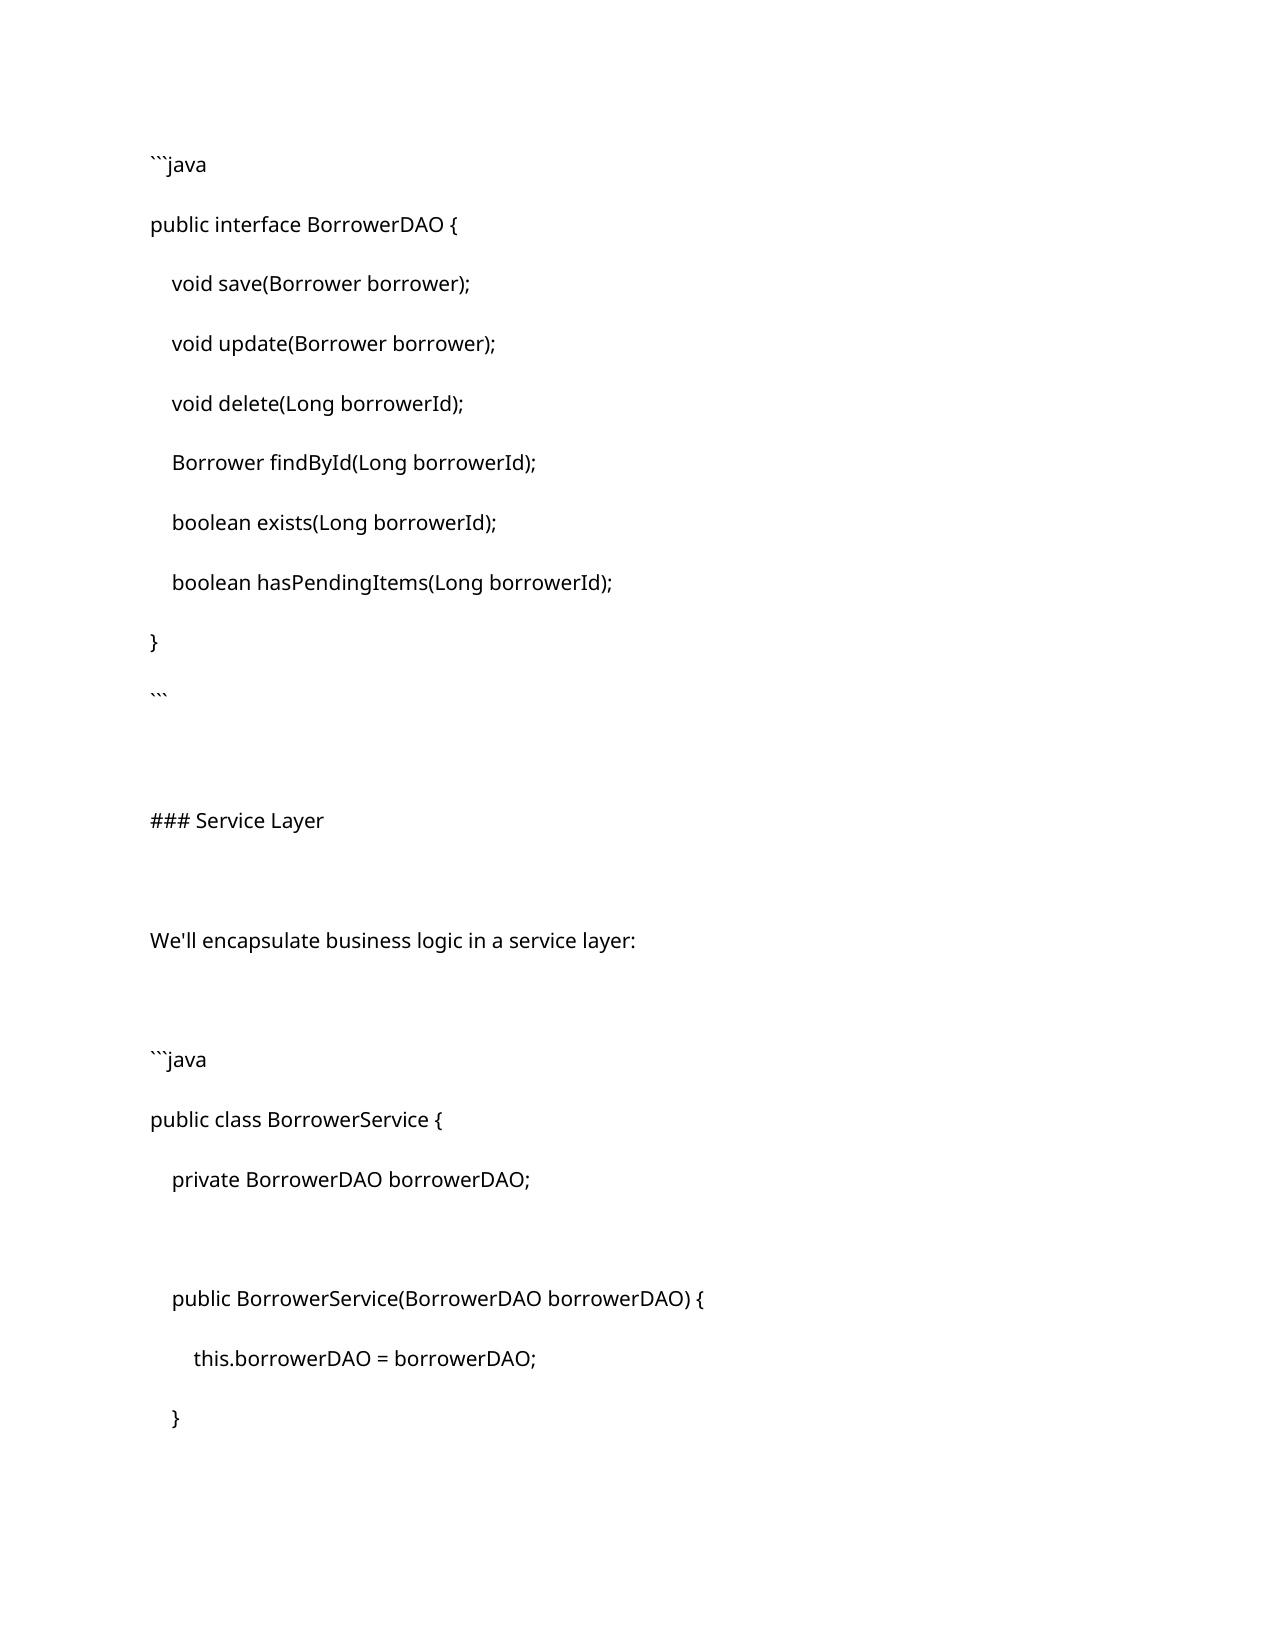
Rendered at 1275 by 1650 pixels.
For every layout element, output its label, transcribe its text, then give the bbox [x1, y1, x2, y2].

text Borrower findById(Long borrowerId); [150, 448, 1125, 477]
text void save(Borrower borrower); [150, 269, 1125, 298]
text public interface BorrowerDAO { [150, 210, 1125, 238]
text We'll encapsulate business logic in a service layer: [150, 926, 1125, 954]
text private BorrowerDAO borrowerDAO; [150, 1165, 1125, 1193]
text this.borrowerDAO = borrowerDAO; [150, 1344, 1125, 1372]
text ``` [150, 687, 1125, 716]
text void update(Borrower borrower); [150, 329, 1125, 357]
text boolean exists(Long borrowerId); [150, 508, 1125, 537]
text ```java [150, 150, 1125, 178]
text } [150, 627, 1125, 656]
text public class BorrowerService { [150, 1105, 1125, 1133]
text boolean hasPendingItems(Long borrowerId); [150, 568, 1125, 596]
text ### Service Layer [150, 807, 1125, 835]
text void delete(Long borrowerId); [150, 389, 1125, 417]
text } [150, 1403, 1125, 1432]
text ```java [150, 1045, 1125, 1074]
text public BorrowerService(BorrowerDAO borrowerDAO) { [150, 1284, 1125, 1312]
